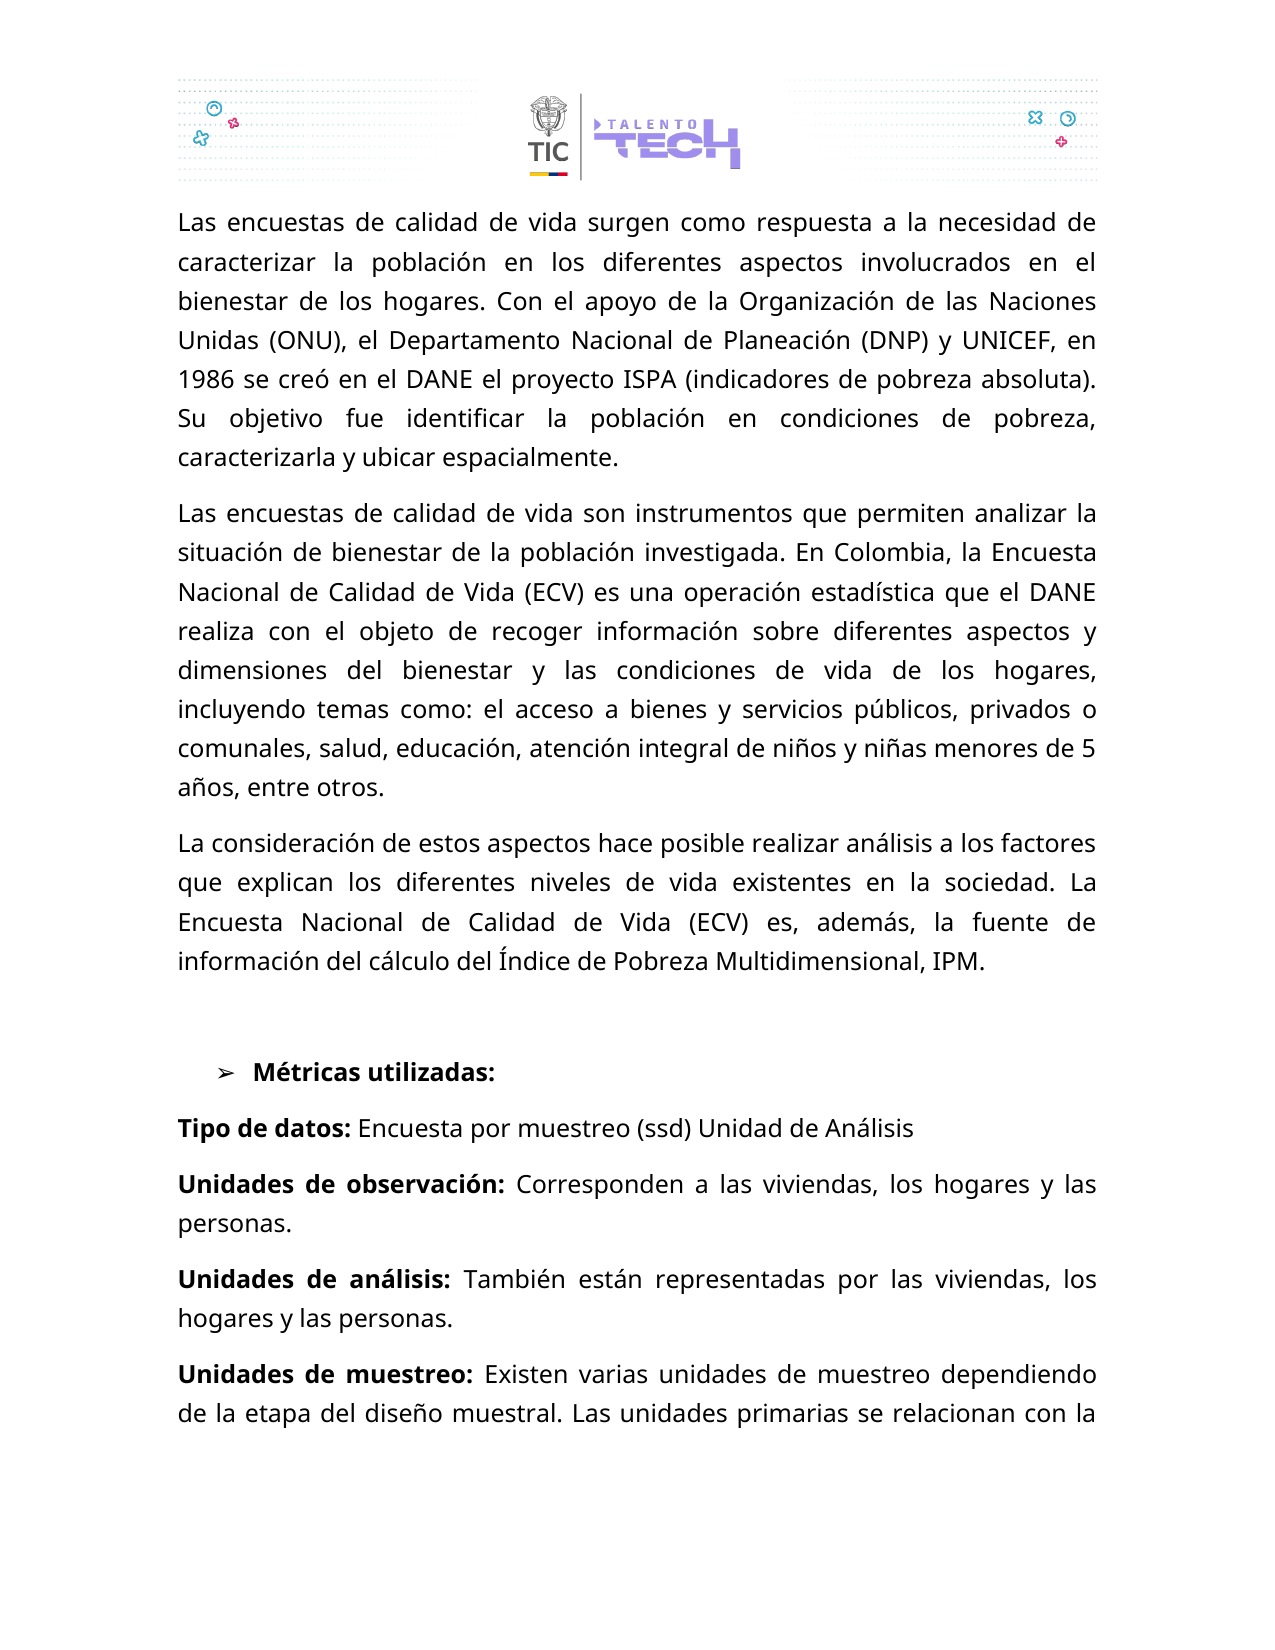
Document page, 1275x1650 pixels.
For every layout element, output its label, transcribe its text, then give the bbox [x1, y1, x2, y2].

text La consideración de estos aspectos hace posible realizar análisis a los factores que explican los diferentes niveles de vida existentes en la sociedad. La Encuesta Nacional de Calidad de Vida (ECV) es, además, la fuente de información del cálculo del Índice de Pobreza Multidimensional, IPM. [177, 826, 1098, 977]
picture [177, 73, 1098, 185]
text Unidades de análisis: También están representadas por las viviendas, los hogares y las personas. [177, 1262, 1098, 1335]
text Las encuestas de calidad de vida surgen como respuesta a la necesidad de caracterizar la población en los diferentes aspectos involucrados en el bienestar de los hogares. Con el apoyo de la Organización de las Naciones Unidas (ONU), el Departamento Nacional de Planeación (DNP) y UNICEF, en 1986 se creó en el DANE el proyecto ISPA (indicadores de pobreza absoluta). Su objetivo fue identificar la población en condiciones de pobreza, caracterizarla y ubicar espacialmente. [177, 205, 1098, 474]
text Unidades de observación: Corresponden a las viviendas, los hogares y las personas. [177, 1167, 1098, 1240]
text Tipo de datos: Encuesta por muestreo (ssd) Unidad de Análisis [177, 1111, 1098, 1145]
text Las encuestas de calidad de vida son instrumentos que permiten analizar la situación de bienestar de la población investigada. En Colombia, la Encuesta Nacional de Calidad de Vida (ECV) es una operación estadística que el DANE realiza con el objeto de recoger información sobre diferentes aspectos y dimensiones del bienestar y las condiciones de vida de los hogares, incluyendo temas como: el acceso a bienes y servicios públicos, privados o comunales, salud, educación, atención integral de niños y niñas menores de 5 años, entre otros. [177, 496, 1098, 804]
list Métricas utilizadas: [215, 1055, 1098, 1089]
